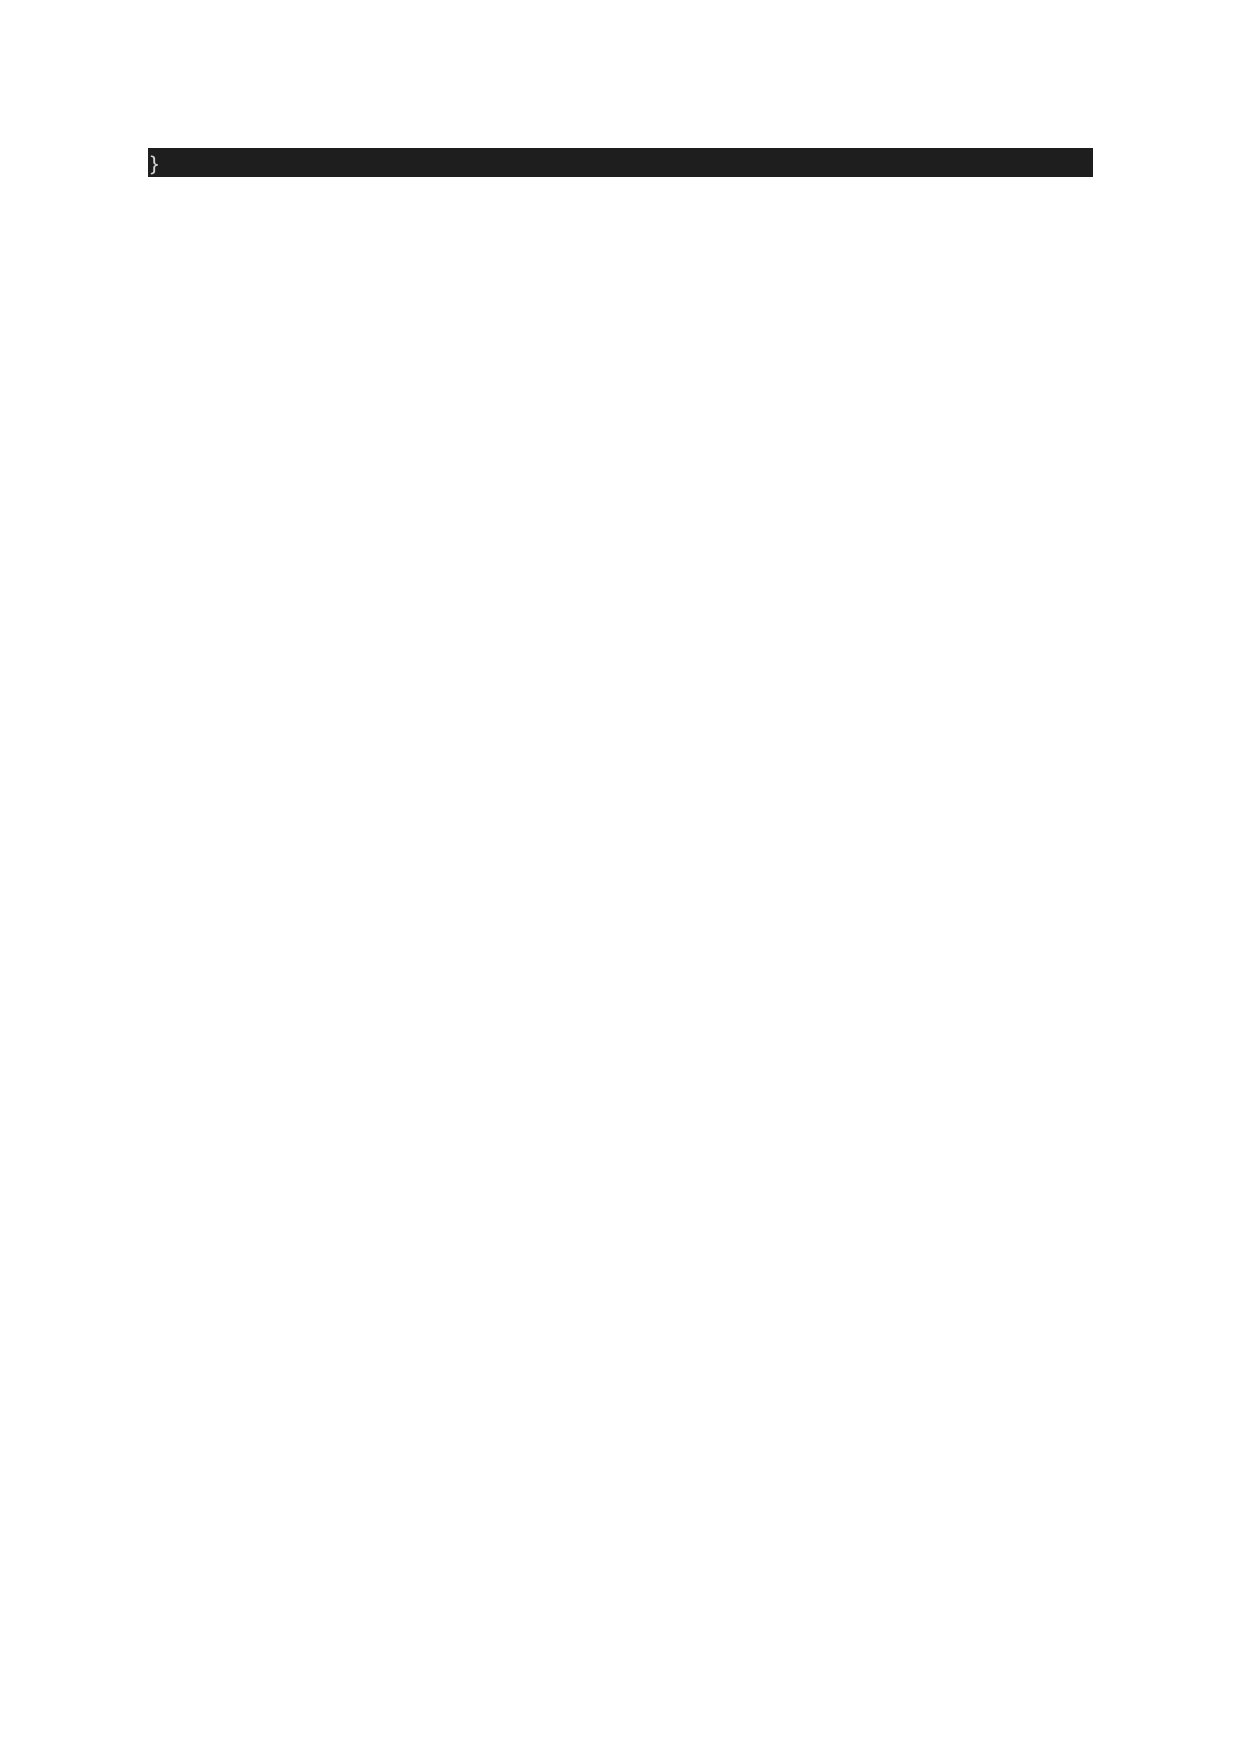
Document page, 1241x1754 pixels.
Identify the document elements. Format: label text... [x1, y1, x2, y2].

text } [148, 148, 1093, 177]
